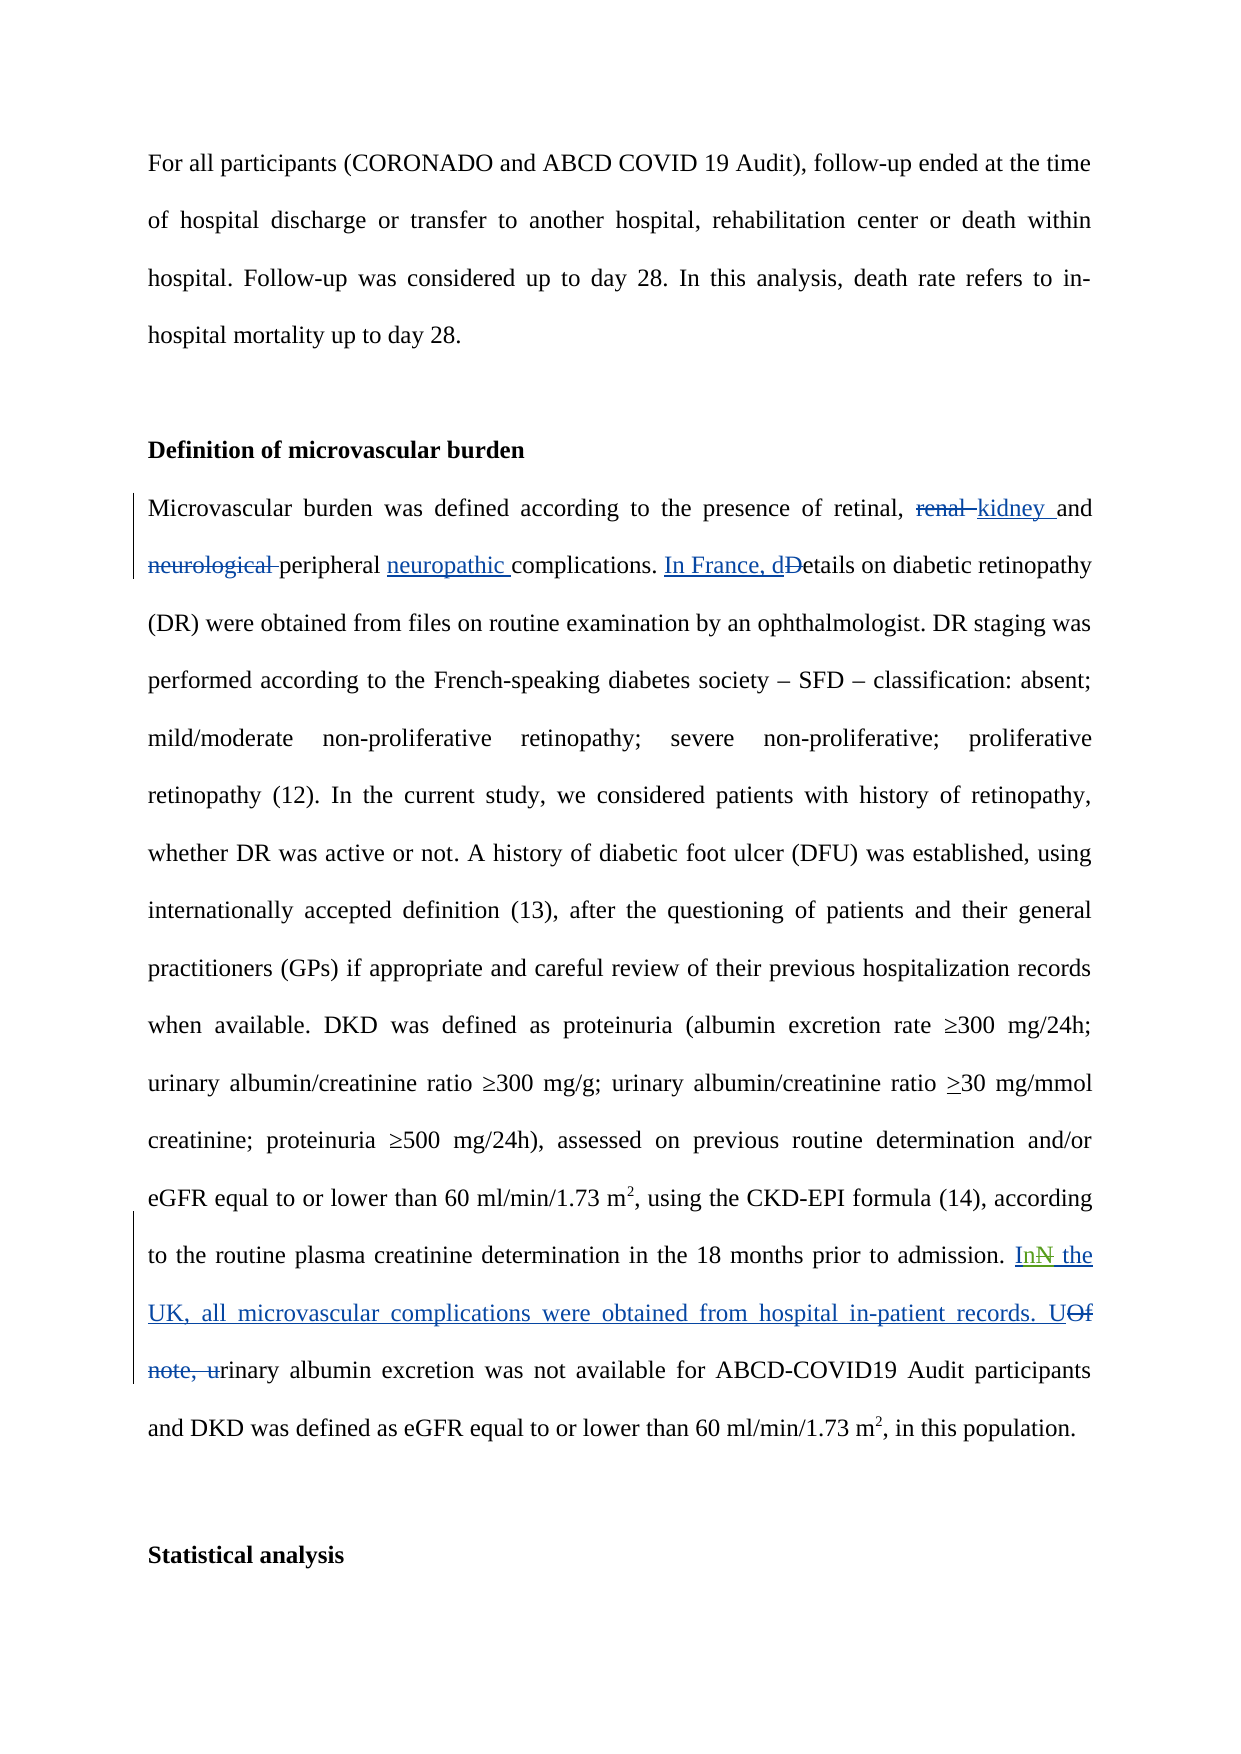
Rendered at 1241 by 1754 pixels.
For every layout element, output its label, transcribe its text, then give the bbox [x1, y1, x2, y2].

text For all participants (CORONADO and ABCD COVID 19 Audit), follow-up ended at the time of hospital discharge or transfer to another hospital, rehabilitation center or death within hospital. Follow-up was considered up to day 28. In this analysis, death rate refers to in-hospital mortality up to day 28. [148, 148, 1093, 349]
text Microvascular burden was defined according to the presence of retinal, and peripheral complications. etails on diabetic retinopathy (DR) were obtained from files on routine examination by an ophthalmologist. DR staging was performed according to the French-speaking diabetes society – SFD – classification: absent; mild/moderate non-proliferative retinopathy; severe non-proliferative; proliferative retinopathy (12). In the current study, we considered patients with history of retinopathy, whether DR was active or not. A history of diabetic foot ulcer (DFU) was established, using internationally accepted definition (13), after the questioning of patients and their general practitioners (GPs) if appropriate and careful review of their previous hospitalization records when available. DKD was defined as proteinuria (albumin excretion rate ≥300 mg/24h; urinary albumin/creatinine ratio ≥300 mg/g; urinary albumin/creatinine ratio >30 mg/mmol creatinine; proteinuria ≥500 mg/24h), assessed on previous routine determination and/or eGFR equal to or lower than 60 ml/min/1.73 m2, using the CKD-EPI formula (14), according to the routine plasma creatinine determination in the 18 months prior to admission. rinary albumin excretion was not available for ABCD-COVID19 Audit participants and DKD was defined as eGFR equal to or lower than 60 ml/min/1.73 m2, in this population. [148, 493, 1093, 1441]
text Definition of microvascular burden [148, 435, 1093, 464]
text Statistical analysis [148, 1540, 1093, 1569]
